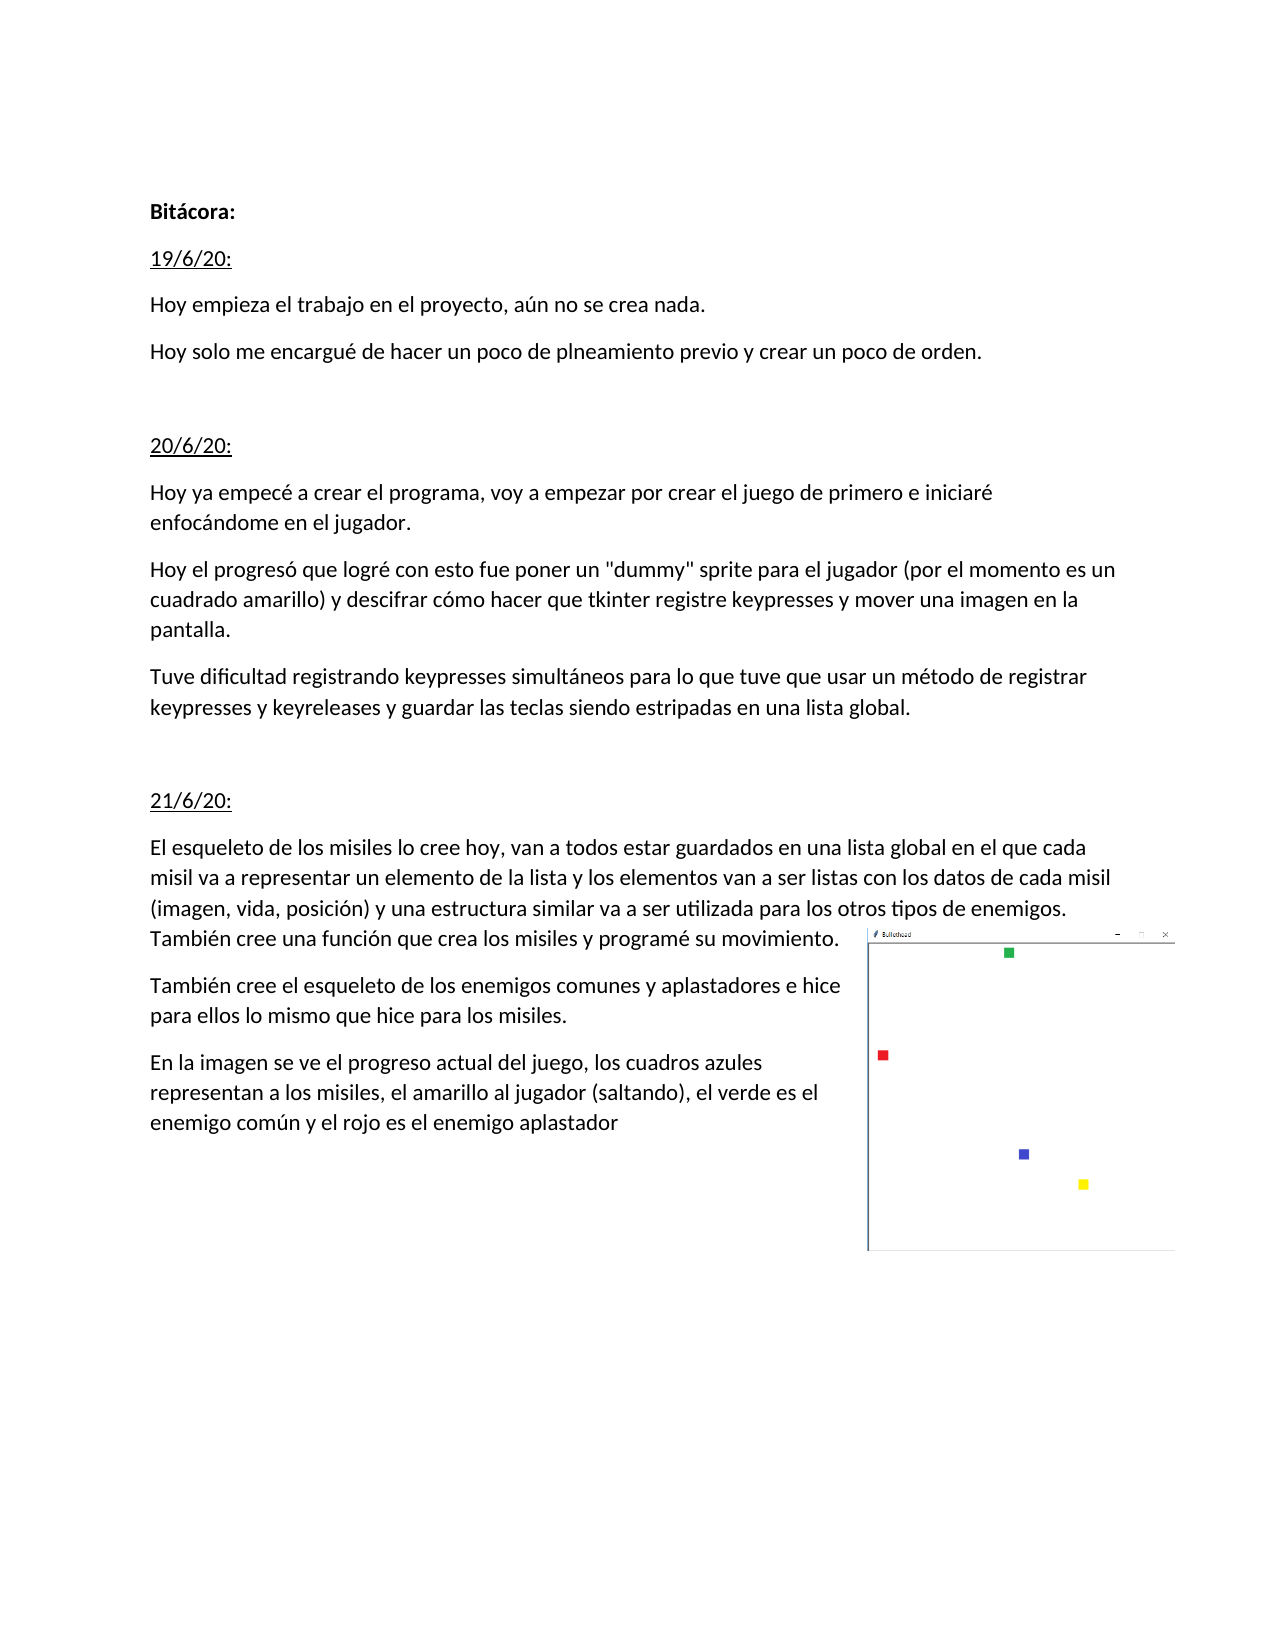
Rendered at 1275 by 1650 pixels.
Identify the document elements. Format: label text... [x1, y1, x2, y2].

picture [867, 928, 1175, 1251]
text Bitácora: [150, 197, 1125, 225]
text El esqueleto de los misiles lo cree hoy, van a todos estar guardados en una lista global en el que cada misil va a representar un elemento de la lista y los elementos van a ser listas con los datos de cada misil (imagen, vida, posición) y una estructura similar va a ser utilizada para los otros tipos de enemigos. También cree una función que crea los misiles y programé su movimiento. [150, 833, 1125, 952]
text 19/6/20: [150, 244, 1125, 272]
text Hoy el progresó que logré con esto fue poner un "dummy" sprite para el jugador (por el momento es un cuadrado amarillo) y descifrar cómo hacer que tkinter registre keypresses y mover una imagen en la pantalla. [150, 555, 1125, 644]
text En la imagen se ve el progreso actual del juego, los cuadros azules representan a los misiles, el amarillo al jugador (saltando), el verde es el enemigo común y el rojo es el enemigo aplastador [150, 1048, 867, 1136]
text 20/6/20: [150, 431, 1125, 459]
text Hoy solo me encargué de hacer un poco de plneamiento previo y crear un poco de orden. [150, 337, 1125, 366]
text También cree el esqueleto de los enemigos comunes y aplastadores e hice para ellos lo mismo que hice para los misiles. [150, 971, 867, 1029]
text Hoy ya empecé a crear el programa, voy a empezar por crear el juego de primero e iniciaré enfocándome en el jugador. [150, 478, 1125, 536]
text Hoy empieza el trabajo en el proyecto, aún no se crea nada. [150, 291, 1125, 319]
text 21/6/20: [150, 786, 1125, 814]
text Tuve dificultad registrando keypresses simultáneos para lo que tuve que usar un método de registrar keypresses y keyreleases y guardar las teclas siendo estripadas en una lista global. [150, 662, 1125, 721]
